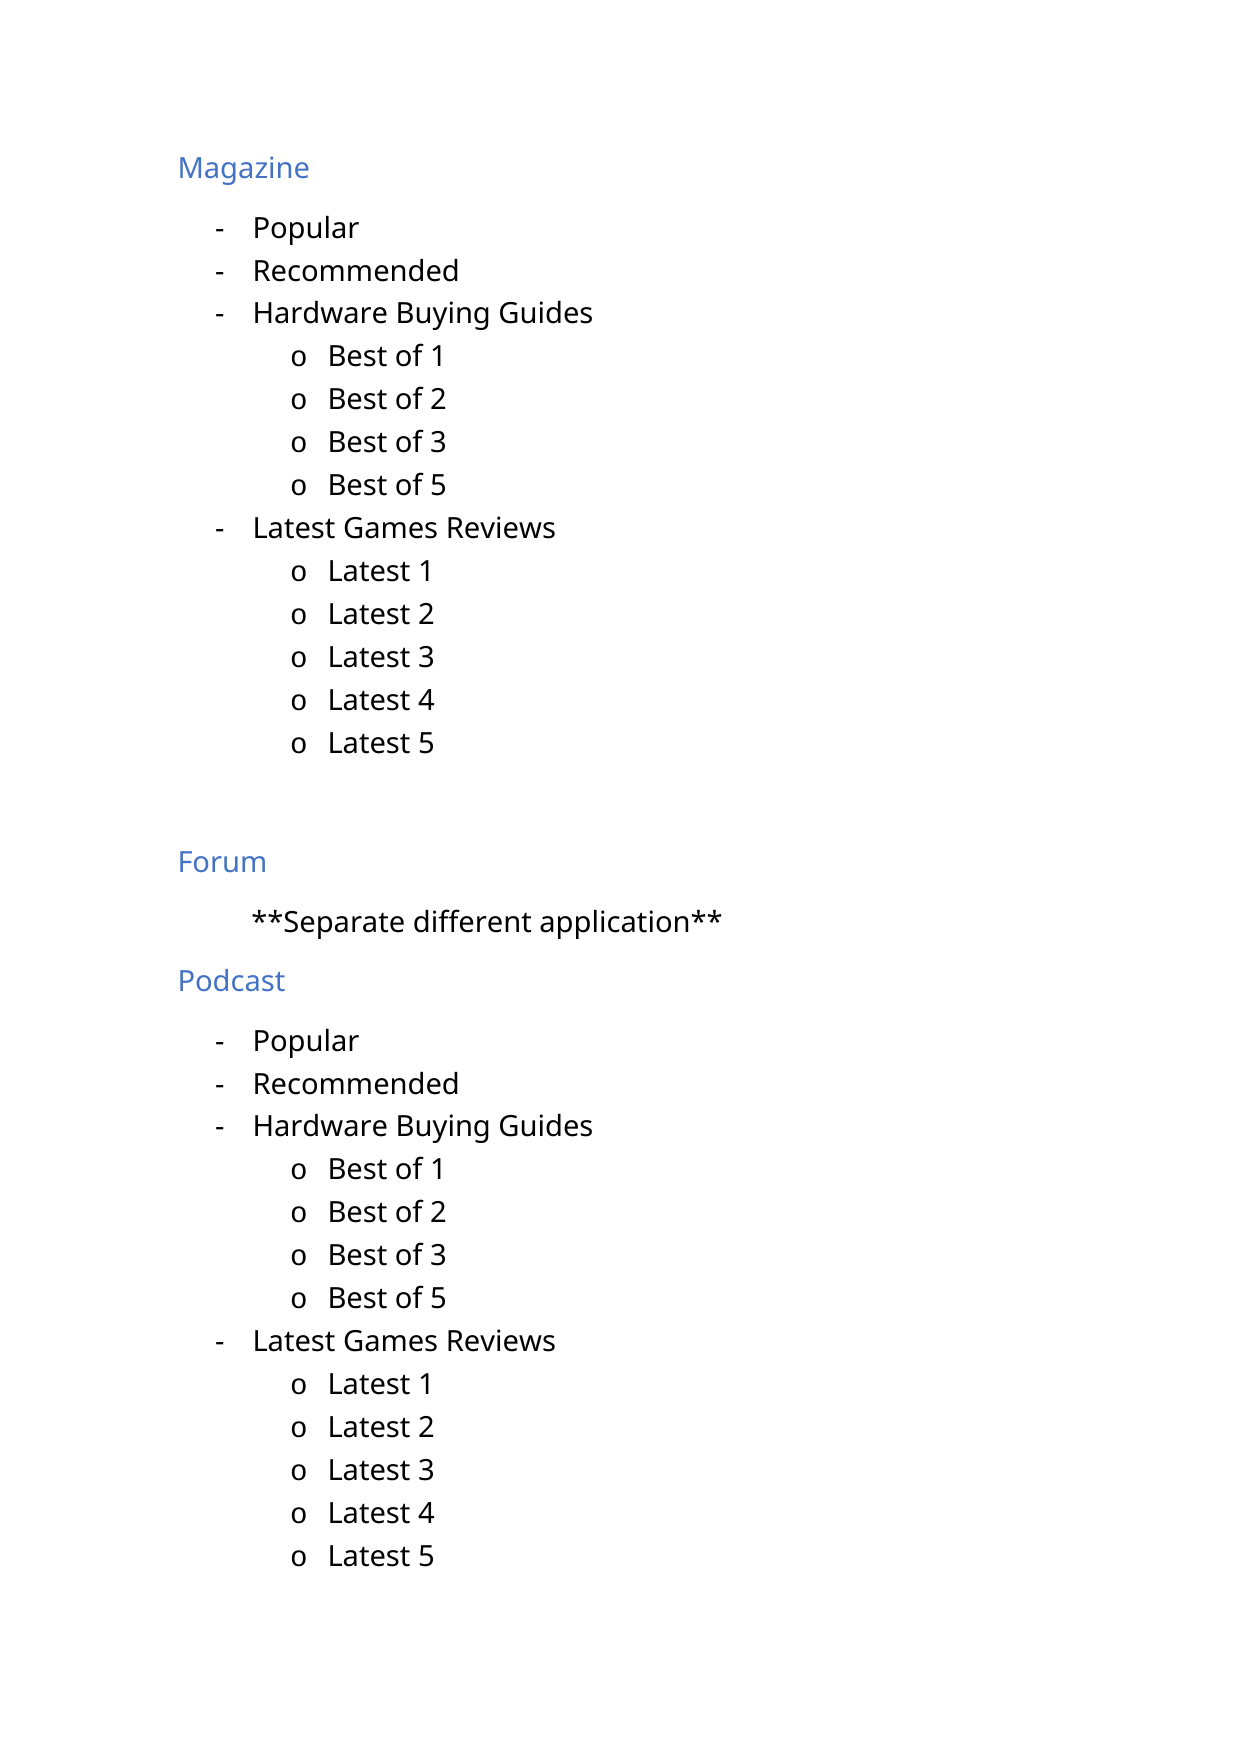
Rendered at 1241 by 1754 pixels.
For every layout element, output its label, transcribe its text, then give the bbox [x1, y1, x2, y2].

list Latest 4 [290, 1492, 1063, 1532]
list Best of 5 [290, 1278, 1063, 1317]
list Latest Games Reviews [215, 1321, 1063, 1360]
list Hardware Buying Guides [215, 293, 1063, 332]
list Latest 5 [290, 722, 1063, 762]
text Magazine [177, 148, 1063, 187]
list Recommended [215, 250, 1063, 289]
list Recommended [215, 1063, 1063, 1103]
list Popular [215, 207, 1063, 247]
list Latest Games Reviews [215, 508, 1063, 547]
list Best of 3 [290, 1234, 1063, 1274]
text **Separate different application** [177, 901, 1063, 941]
list Latest 4 [290, 679, 1063, 719]
list Best of 5 [290, 464, 1063, 504]
list Best of 3 [290, 422, 1063, 461]
list Latest 1 [290, 1363, 1063, 1403]
list Best of 1 [290, 336, 1063, 375]
list Best of 2 [290, 1192, 1063, 1231]
list Latest 1 [290, 550, 1063, 590]
list Latest 3 [290, 636, 1063, 676]
list Hardware Buying Guides [215, 1106, 1063, 1145]
text Podcast [177, 961, 1063, 1000]
text Forum [177, 842, 1063, 881]
list Latest 2 [290, 1406, 1063, 1446]
list Latest 5 [290, 1536, 1063, 1575]
list Best of 1 [290, 1148, 1063, 1188]
list Latest 3 [290, 1449, 1063, 1489]
list Best of 2 [290, 378, 1063, 418]
list Latest 2 [290, 593, 1063, 633]
list Popular [215, 1020, 1063, 1060]
